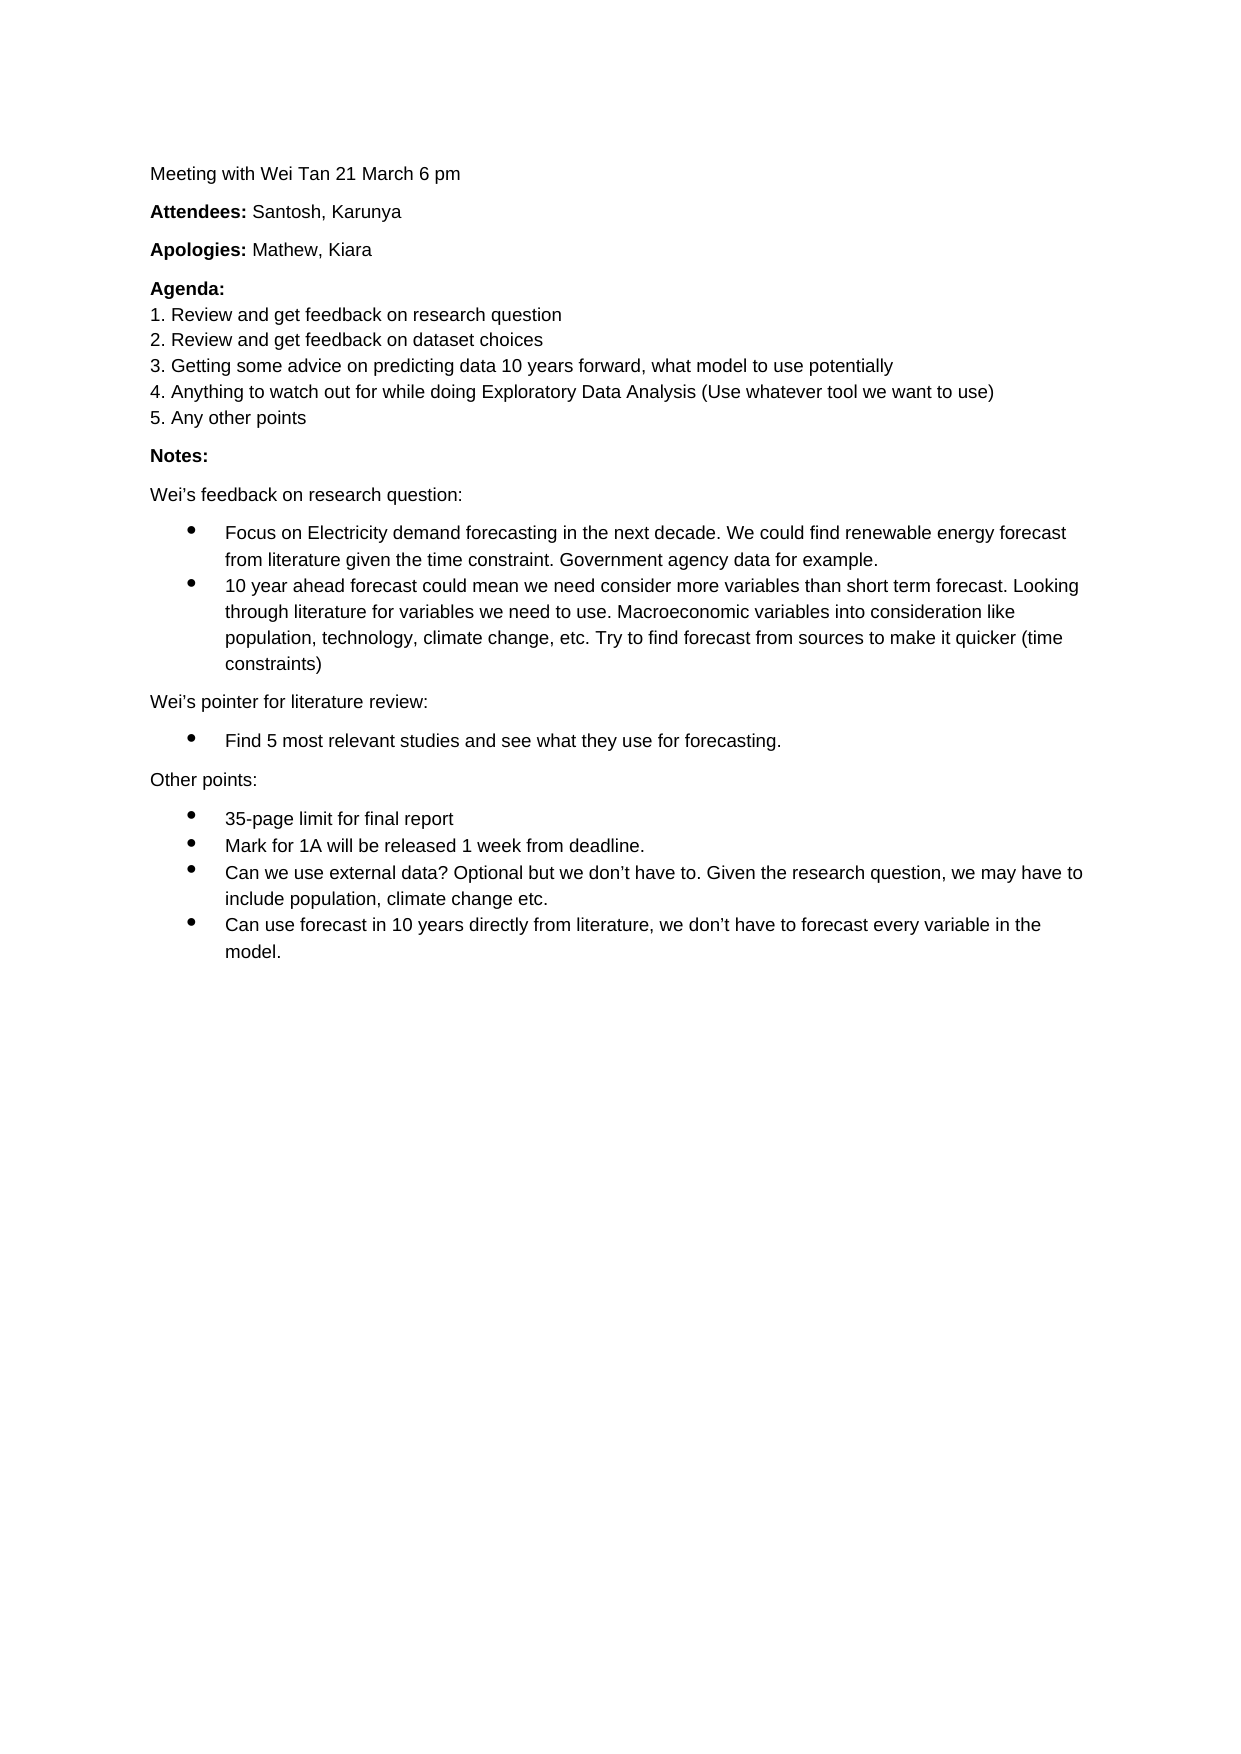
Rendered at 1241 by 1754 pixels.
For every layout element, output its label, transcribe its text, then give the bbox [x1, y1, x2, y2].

text Attendees: Santosh, Karunya [150, 201, 1090, 222]
text Other points: [150, 769, 1090, 790]
list Mark for 1A will be released 1 week from deadline. [187, 834, 1090, 857]
list Focus on Electricity demand forecasting in the next decade. We could find renewable energy forecast from literature given the time constraint. Government agency data for example. [187, 522, 1090, 570]
list Can use forecast in 10 years directly from literature, we don’t have to forecast every variable in the model. [187, 914, 1090, 962]
text Wei’s pointer for literature review: [150, 691, 1090, 713]
text Apologies: Mathew, Kiara [150, 239, 1090, 261]
text Wei’s feedback on research question: [150, 483, 1090, 505]
list Find 5 most relevant studies and see what they use for forecasting. [187, 729, 1090, 752]
text Notes: [150, 445, 1090, 467]
list 10 year ahead forecast could mean we need consider more variables than short term forecast. Looking through literature for variables we need to use. Macroeconomic variables into consideration like population, technology, climate change, etc. Try to find forecast from sources to make it quicker (time constraints) [187, 574, 1090, 674]
list 35-page limit for final report [187, 807, 1090, 830]
text Meeting with Wei Tan 21 March 6 pm [150, 162, 1090, 184]
list Can we use external data? Optional but we don’t have to. Given the research question, we may have to include population, climate change etc. [187, 861, 1090, 909]
text Agenda: 1. Review and get feedback on research question 2. Review and get feedback on dataset choices 3. Getting some advice on predicting data 10 years forward, what model to use potentially 4. Anything to watch out for while doing Exploratory Data Analysis (Use whatever tool we want to use) 5. Any other points [150, 277, 1090, 428]
